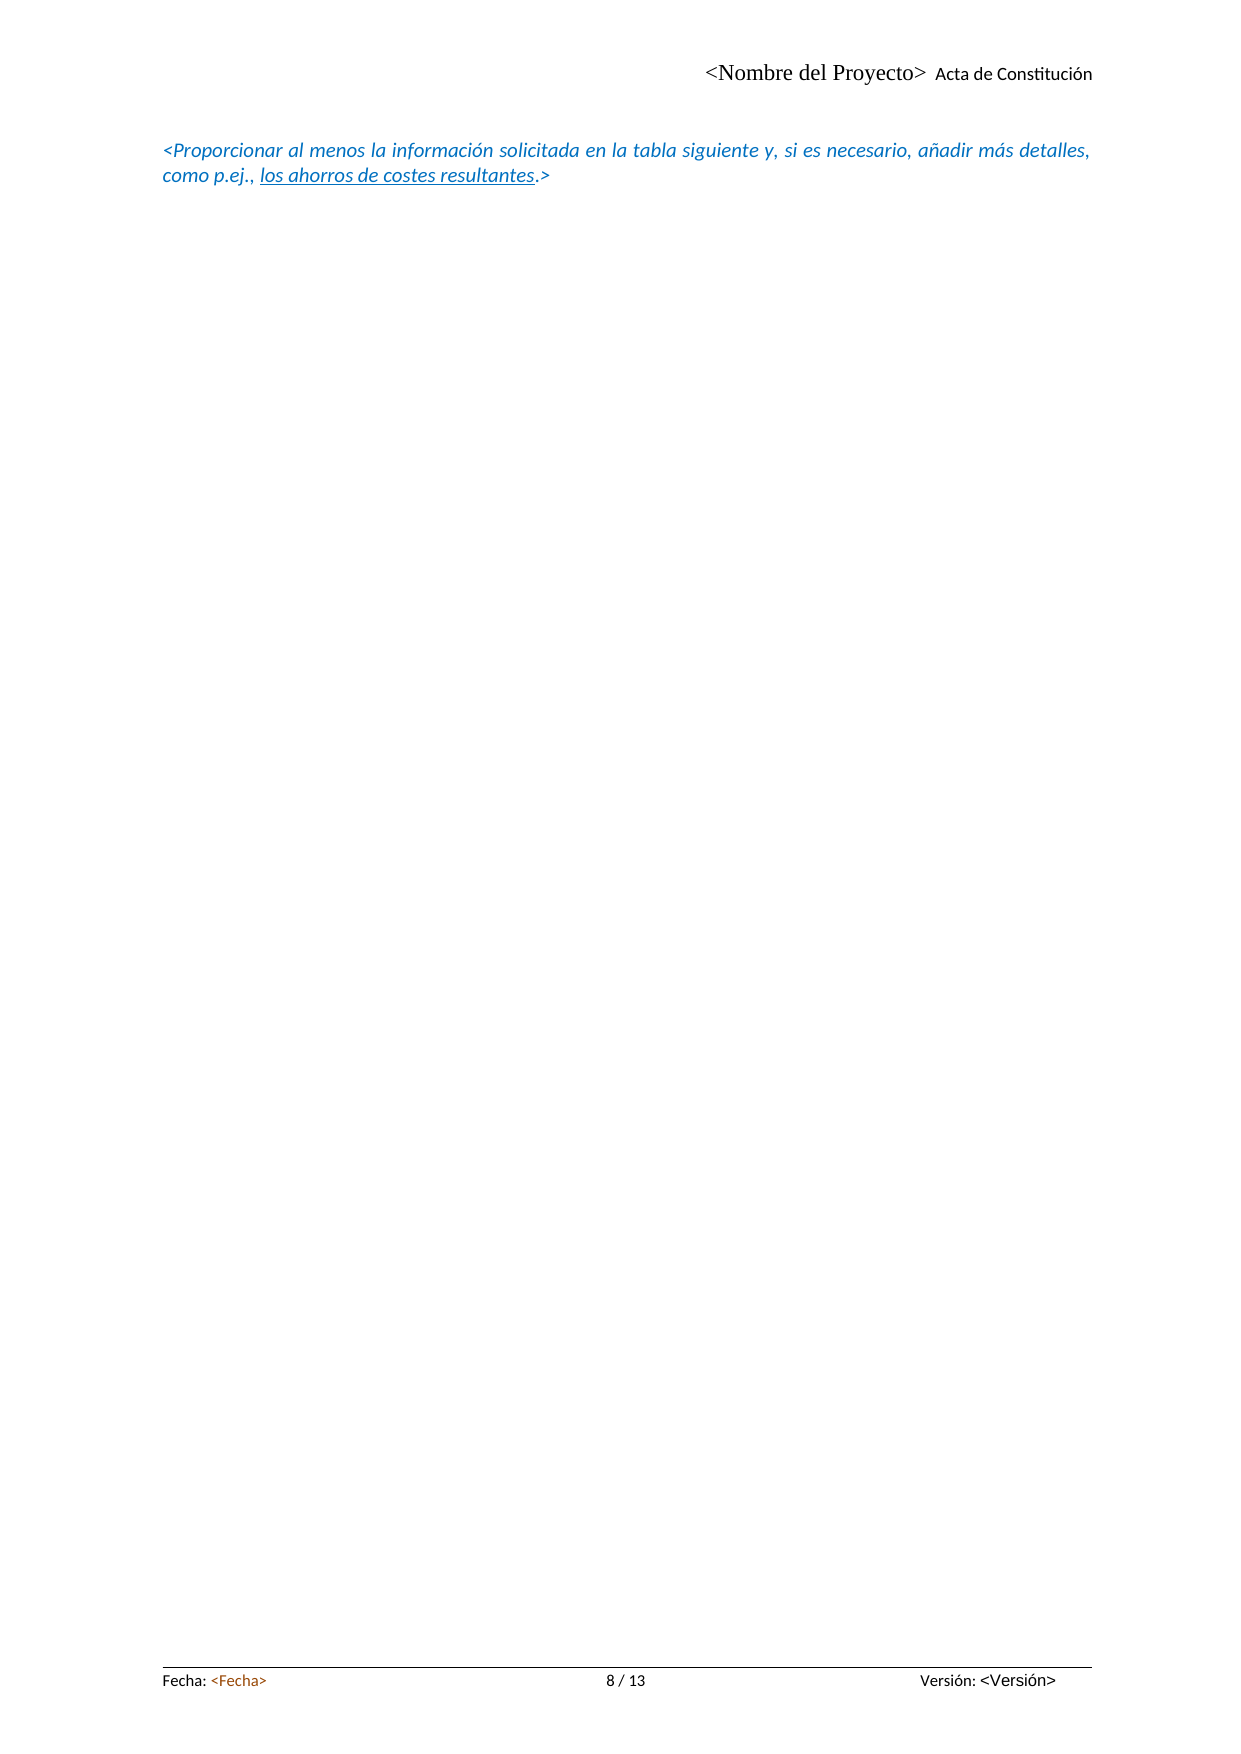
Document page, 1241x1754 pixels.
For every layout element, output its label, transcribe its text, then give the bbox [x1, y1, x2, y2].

text <Proporcionar al menos la información solicitada en la tabla siguiente y, si es necesario, añadir más detalles, como p.ej., los ahorros de costes resultantes.> [162, 137, 1092, 188]
